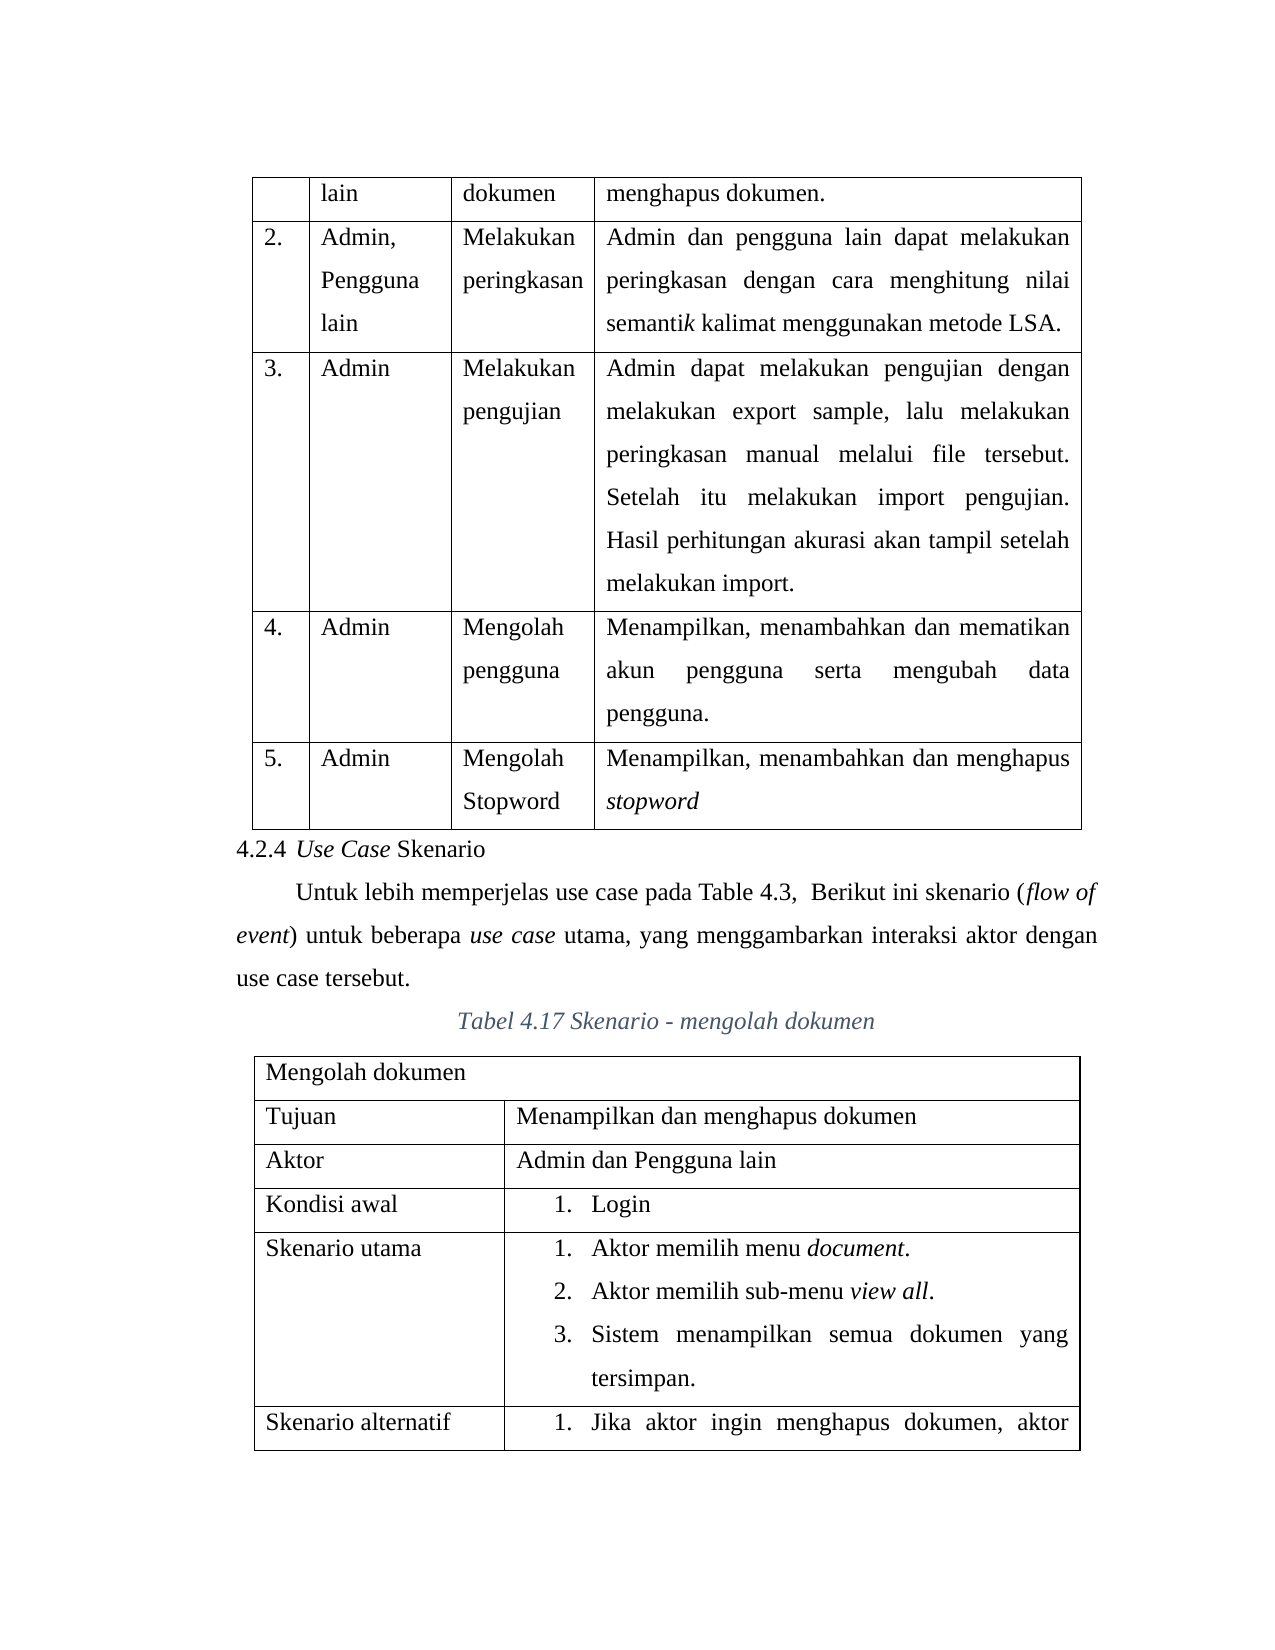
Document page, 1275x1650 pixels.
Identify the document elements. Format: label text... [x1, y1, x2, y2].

table_cell Skenario alternatif [255, 1407, 504, 1450]
table_cell Mengolah pengguna [452, 612, 594, 742]
table_cell Melakukan peringkasan [452, 222, 594, 352]
table_cell Menampilkan, menambahkan dan mematikan akun pengguna serta mengubah data pengguna. [595, 612, 1081, 742]
table_cell Admin dan Pengguna lain [505, 1145, 1079, 1188]
table_cell 2. [253, 222, 309, 352]
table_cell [595, 178, 1081, 221]
table_cell Mengolah Stopword [452, 743, 594, 829]
table_header Mengolah dokumen [255, 1057, 1079, 1100]
table_cell Login [505, 1189, 1079, 1232]
table_cell 3. [253, 353, 309, 611]
table_cell 1. [253, 178, 309, 221]
text Untuk lebih memperjelas use case pada Table 4.3, Berikut ini skenario (flow of event) untuk beberapa use case utama, yang menggambarkan interaksi aktor dengan use case tersebut. [236, 877, 1098, 992]
table_cell Admin [310, 353, 451, 611]
table_cell 5. [253, 743, 309, 829]
table_cell Menampilkan dan menghapus dokumen [505, 1101, 1079, 1144]
subtitle Use Case Skenario [236, 834, 1098, 863]
table_cell Skenario utama [255, 1233, 504, 1406]
table_cell Menampilkan, menambahkan dan menghapus stopword [595, 743, 1081, 829]
text Tabel 4.4 Skenario - mengolah dokumen [236, 1006, 1098, 1035]
table_cell Admin [310, 612, 451, 742]
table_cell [310, 178, 451, 221]
table_cell Admin dan pengguna lain dapat melakukan peringkasan dengan cara menghitung nilai semantik kalimat menggunakan metode LSA. [595, 222, 1081, 352]
table_cell Admin [310, 743, 451, 829]
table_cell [505, 1407, 1079, 1450]
table_cell Kondisi awal [255, 1189, 504, 1232]
table_cell Tujuan [255, 1101, 504, 1144]
table_cell Aktor [255, 1145, 504, 1188]
table_cell Admin dapat melakukan pengujian dengan melakukan export sample, lalu melakukan peringkasan manual melalui file tersebut. Setelah itu melakukan import pengujian. Hasil perhitungan akurasi akan tampil setelah melakukan import. [595, 353, 1081, 611]
table_cell Melakukan pengujian [452, 353, 594, 611]
table_cell Mengolah dokumen [452, 178, 594, 221]
table_cell 4. [253, 612, 309, 742]
table_cell Admin, Pengguna lain [310, 222, 451, 352]
table_cell Aktor memilih menu document. Aktor memilih sub-menu view all. Sistem menampilkan semua dokumen yang tersimpan. [505, 1233, 1079, 1406]
